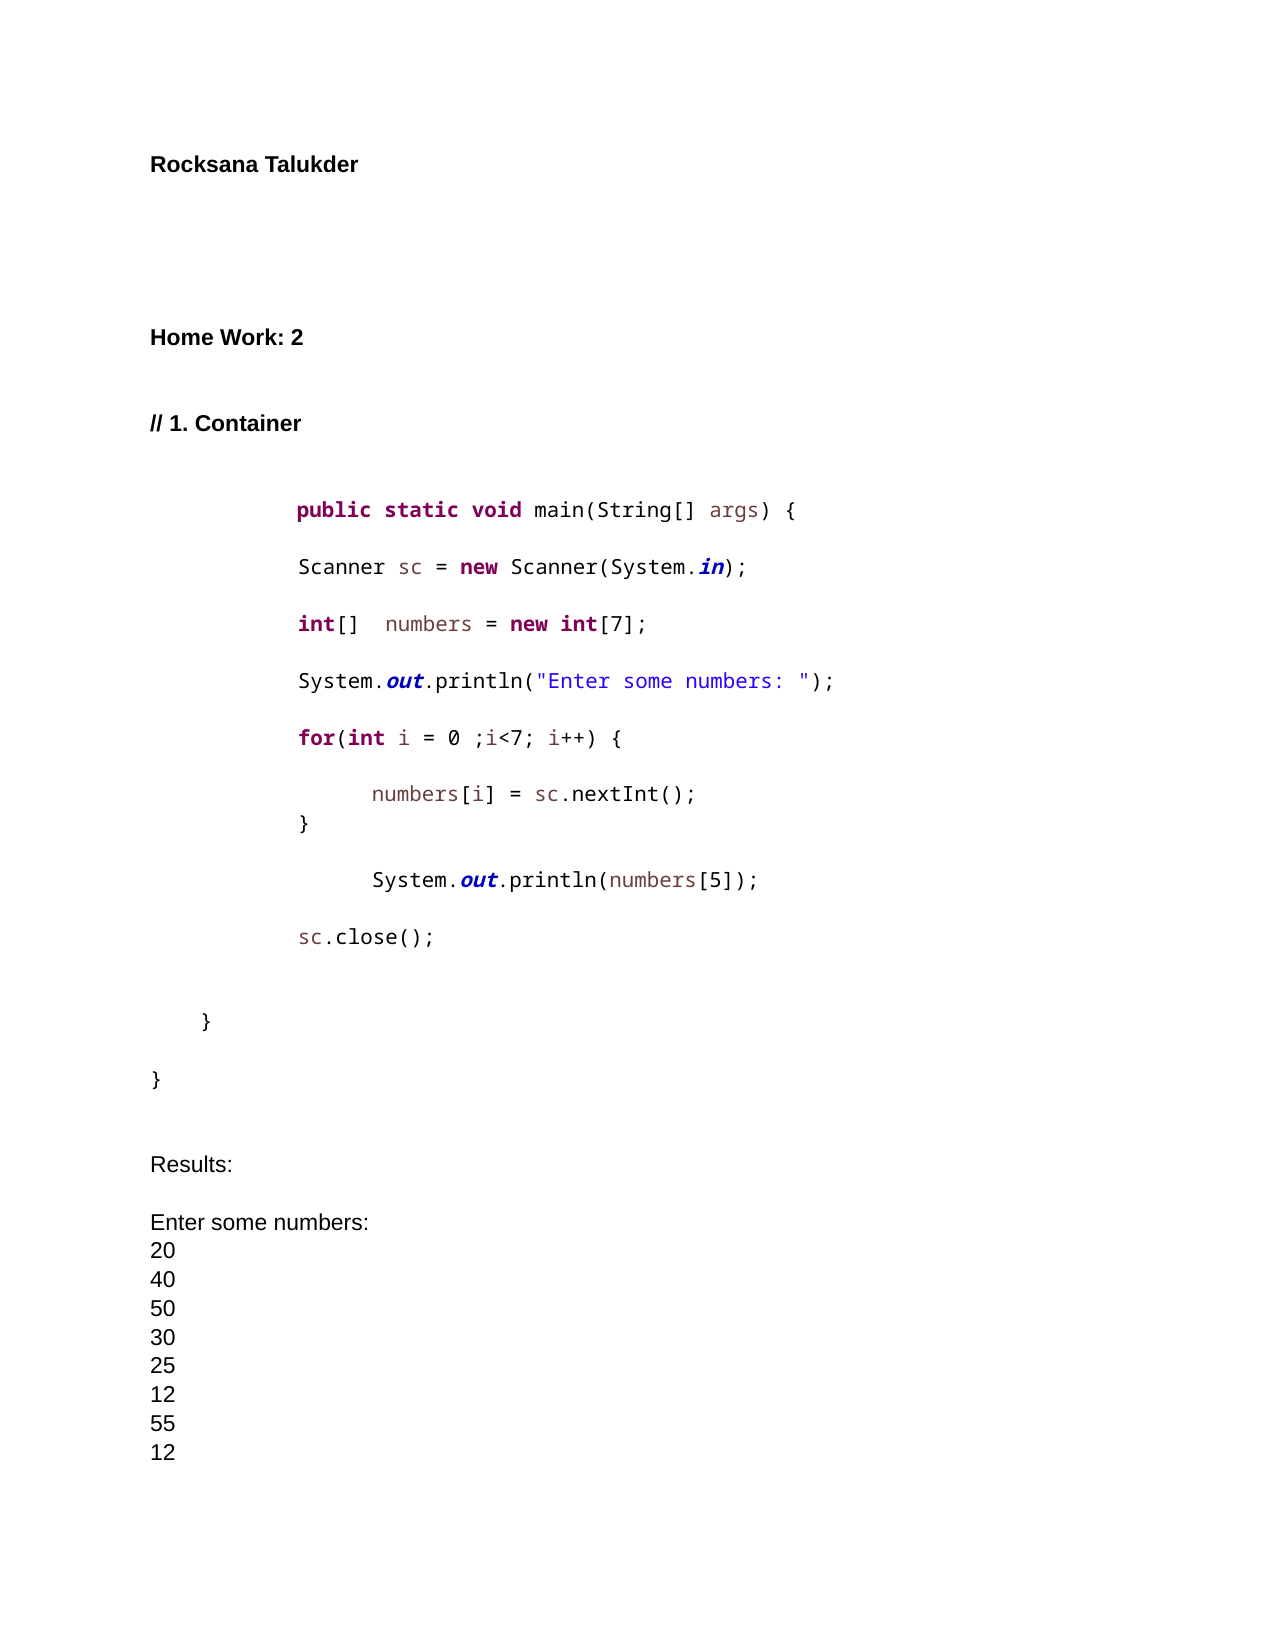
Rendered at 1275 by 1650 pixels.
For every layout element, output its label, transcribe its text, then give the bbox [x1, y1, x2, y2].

text 12 [150, 1437, 1125, 1466]
text numbers[i] = sc.nextInt(); [150, 779, 1125, 808]
text 12 [150, 1380, 1125, 1408]
text Enter some numbers: [150, 1207, 1125, 1236]
text } [150, 1006, 1125, 1035]
text } [150, 808, 1125, 836]
text System.out.println("Enter some numbers: "); [150, 665, 1125, 694]
text public static void main(String[] args) { [150, 495, 1125, 524]
text for(int i = 0 ;i<7; i++) { [150, 722, 1125, 751]
text System.out.println(numbers[5]); [150, 864, 1125, 893]
text 25 [150, 1351, 1125, 1380]
text 30 [150, 1322, 1125, 1351]
text int[] numbers = new int[7]; [150, 608, 1125, 637]
text 40 [150, 1265, 1125, 1293]
text sc.close(); [150, 921, 1125, 950]
text 20 [150, 1236, 1125, 1265]
text // 1. Container [150, 409, 1125, 437]
text Scanner sc = new Scanner(System.in); [150, 552, 1125, 581]
text 55 [150, 1408, 1125, 1437]
text 50 [150, 1293, 1125, 1322]
text Home Work: 2 [150, 322, 1125, 351]
text Results: [150, 1150, 1125, 1178]
text } [150, 1063, 1125, 1092]
text Rocksana Talukder [150, 150, 1125, 179]
